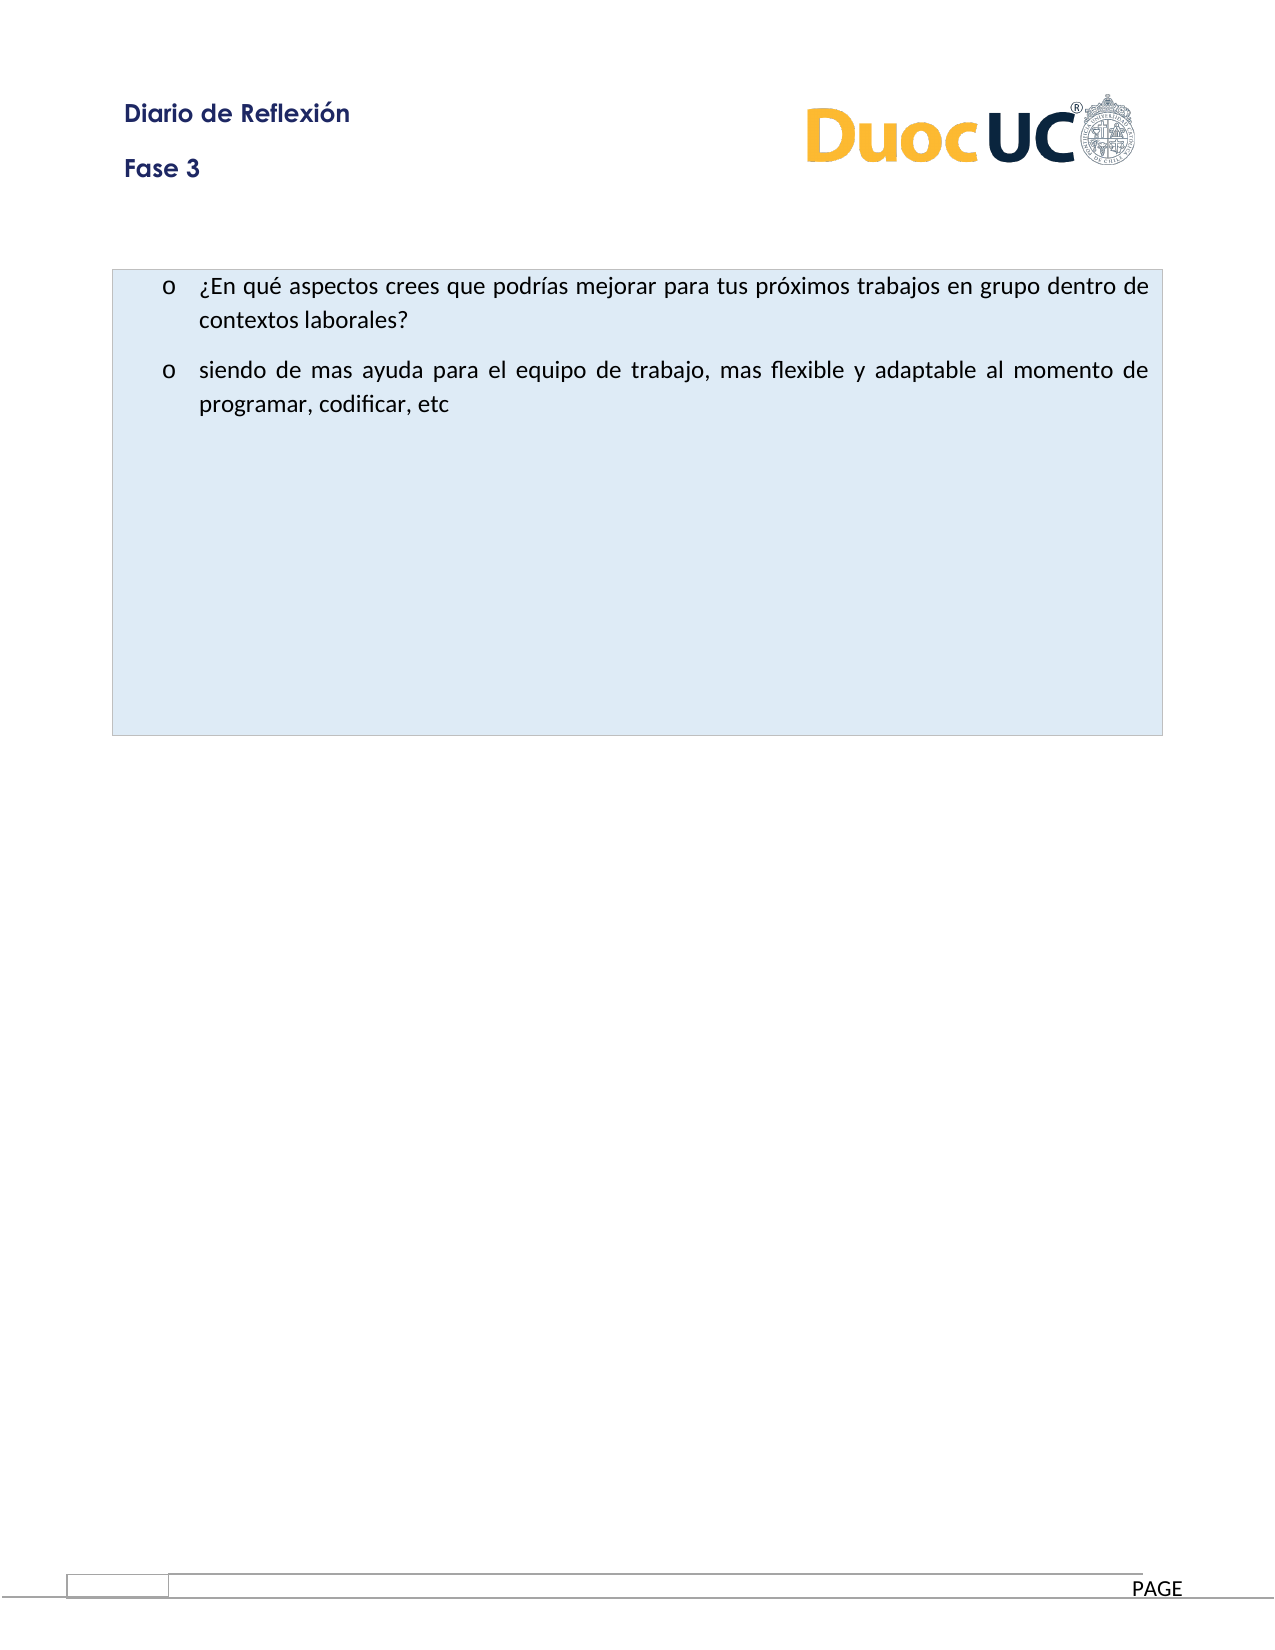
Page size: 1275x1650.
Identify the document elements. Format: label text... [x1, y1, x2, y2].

picture [807, 94, 1135, 165]
